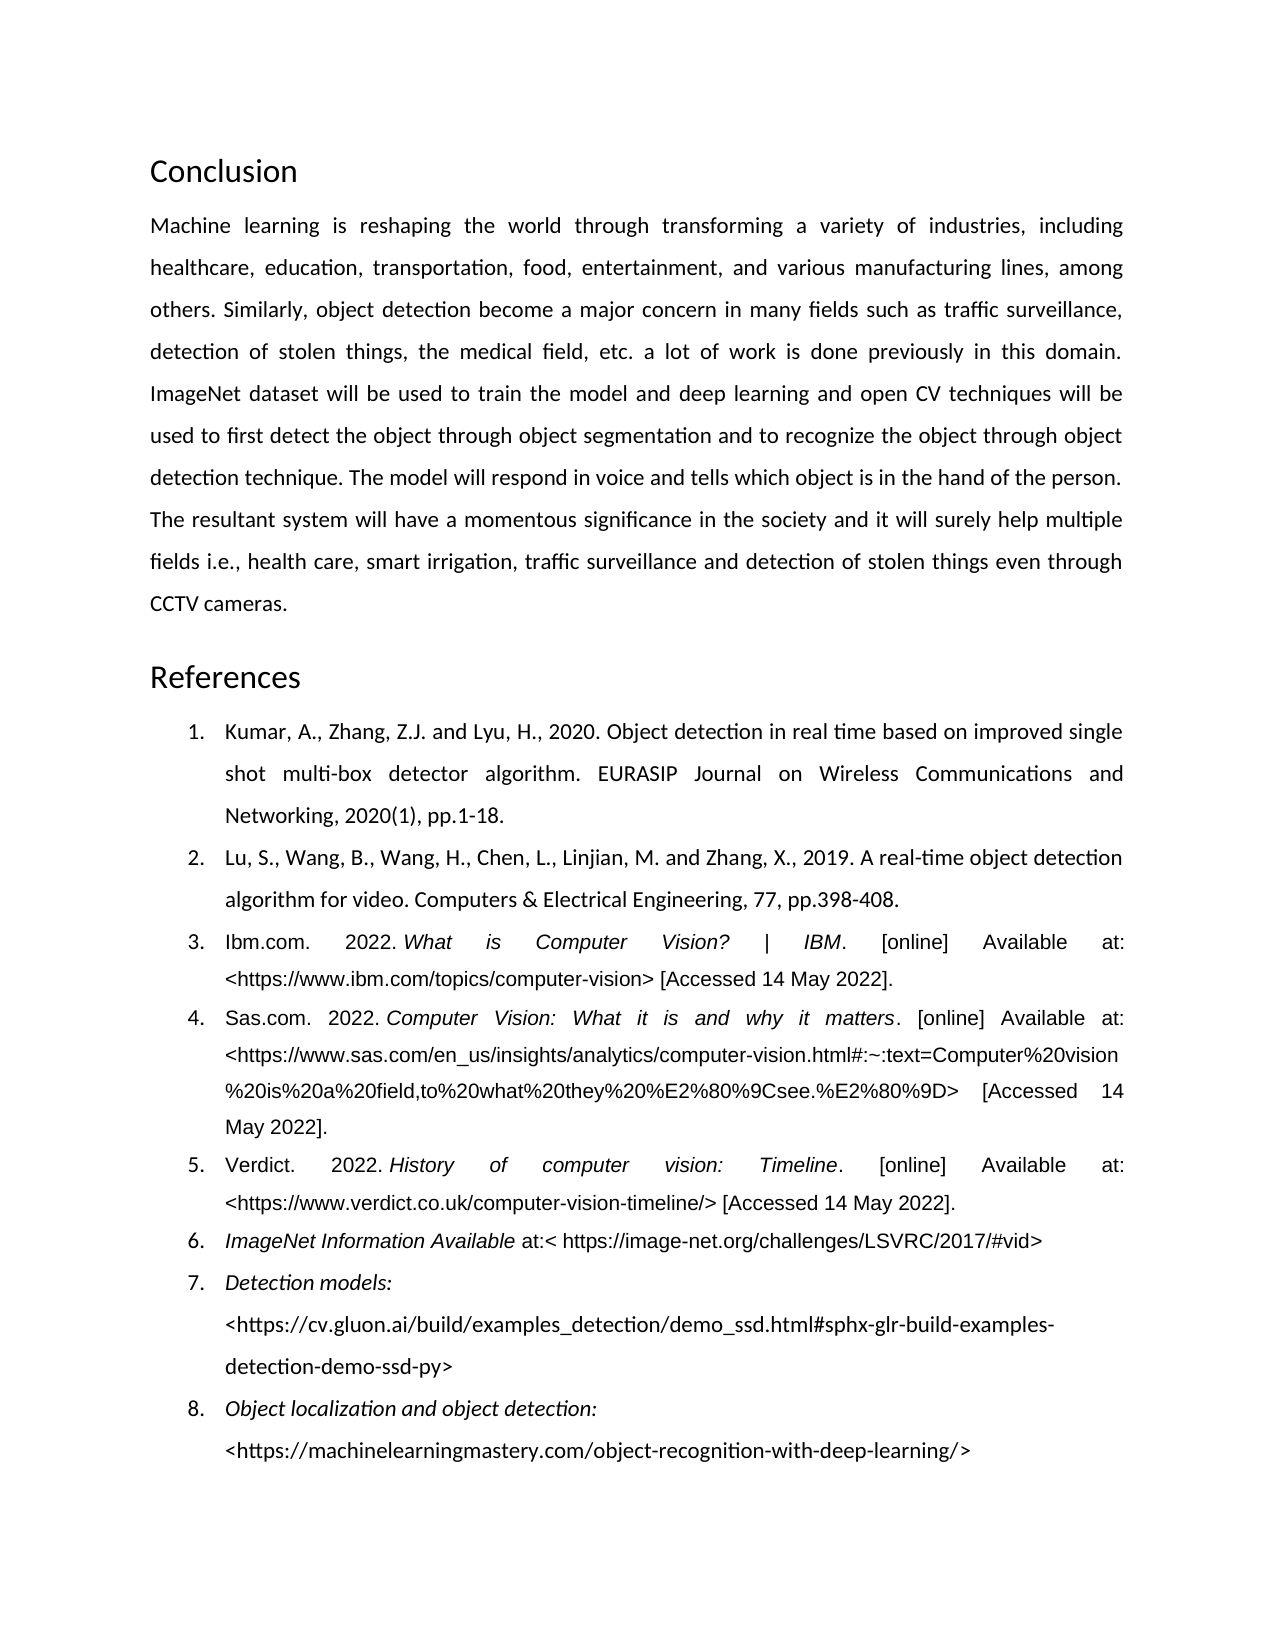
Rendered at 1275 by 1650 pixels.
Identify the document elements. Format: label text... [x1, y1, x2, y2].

list Kumar, A., Zhang, Z.J. and Lyu, H., 2020. Object detection in real time based on improved single shot multi-box detector algorithm. EURASIP Journal on Wireless Communications and Networking, 2020(1), pp.1-18. [187, 717, 1125, 829]
list Detection models: [187, 1268, 1125, 1296]
list Lu, S., Wang, B., Wang, H., Chen, L., Linjian, M. and Zhang, X., 2019. A real-time object detection algorithm for video. Computers & Electrical Engineering, 77, pp.398-408. [187, 843, 1125, 913]
list <https://cv.gluon.ai/build/examples_detection/demo_ssd.html#sphx-glr-build-examples-detection-demo-ssd-py> [225, 1310, 1125, 1380]
text Machine learning is reshaping the world through transforming a variety of industries, including healthcare, education, transportation, food, entertainment, and various manufacturing lines, among others. Similarly, object detection become a major concern in many fields such as traffic surveillance, detection of stolen things, the medical field, etc. a lot of work is done previously in this domain. ImageNet dataset will be used to train the model and deep learning and open CV techniques will be used to first detect the object through object segmentation and to recognize the object through object detection technique. The model will respond in voice and tells which object is in the hand of the person. The resultant system will have a momentous significance in the society and it will surely help multiple fields i.e., health care, smart irrigation, traffic surveillance and detection of stolen things even through CCTV cameras. [150, 211, 1125, 617]
subtitle Conclusion [150, 150, 1125, 191]
subtitle References [150, 656, 1125, 697]
list Object localization and object detection: [187, 1394, 1125, 1422]
list Verdict. 2022. History of computer vision: Timeline. [online] Available at: <https://www.verdict.co.uk/computer-vision-timeline/> [Accessed 14 May 2022]. [187, 1151, 1125, 1214]
list Ibm.com. 2022. What is Computer Vision? | IBM. [online] Available at: <https://www.ibm.com/topics/computer-vision> [Accessed 14 May 2022]. [187, 927, 1125, 991]
list <https://machinelearningmastery.com/object-recognition-with-deep-learning/> [225, 1436, 1125, 1464]
list Sas.com. 2022. Computer Vision: What it is and why it matters. [online] Available at: <https://www.sas.com/en_us/insights/analytics/computer-vision.html#:~:text=Computer%20vision%20is%20a%20field,to%20what%20they%20%E2%80%9Csee.%E2%80%9D> [Accessed 14 May 2022]. [187, 1003, 1125, 1138]
list ImageNet Information Available at:< https://image-net.org/challenges/LSVRC/2017/#vid> [187, 1226, 1125, 1254]
